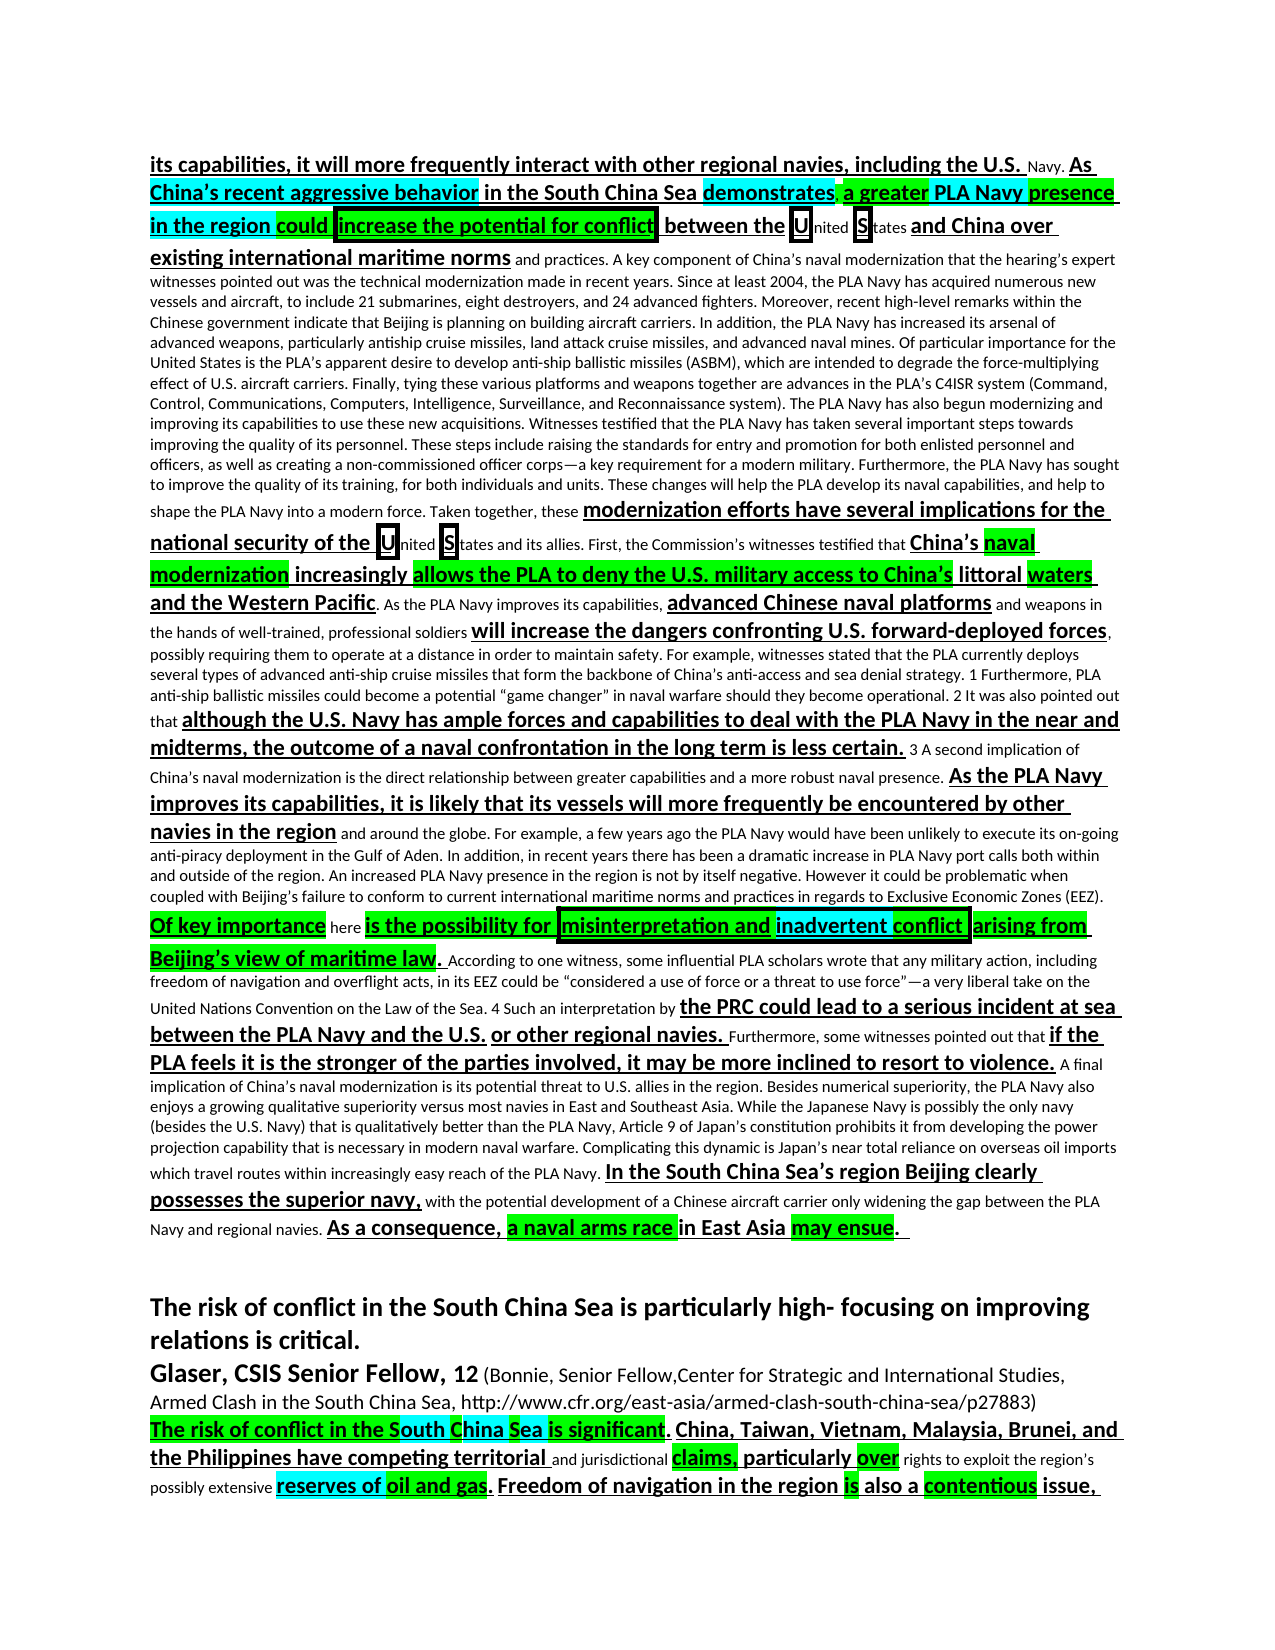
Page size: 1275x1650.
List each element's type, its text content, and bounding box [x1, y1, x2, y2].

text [150, 1415, 1125, 1499]
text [150, 150, 1125, 1241]
text Glaser, CSIS Senior Fellow, 12 (Bonnie, Senior Fellow,Center for Strategic and International Studies, Armed Clash in the South China Sea, http://www.cfr.org/east-asia/armed-clash-south-china-sea/p27883) [150, 1356, 1125, 1415]
subtitle The risk of conflict in the South China Sea is particularly high- focusing on improving relations is critical. [150, 1290, 1125, 1356]
